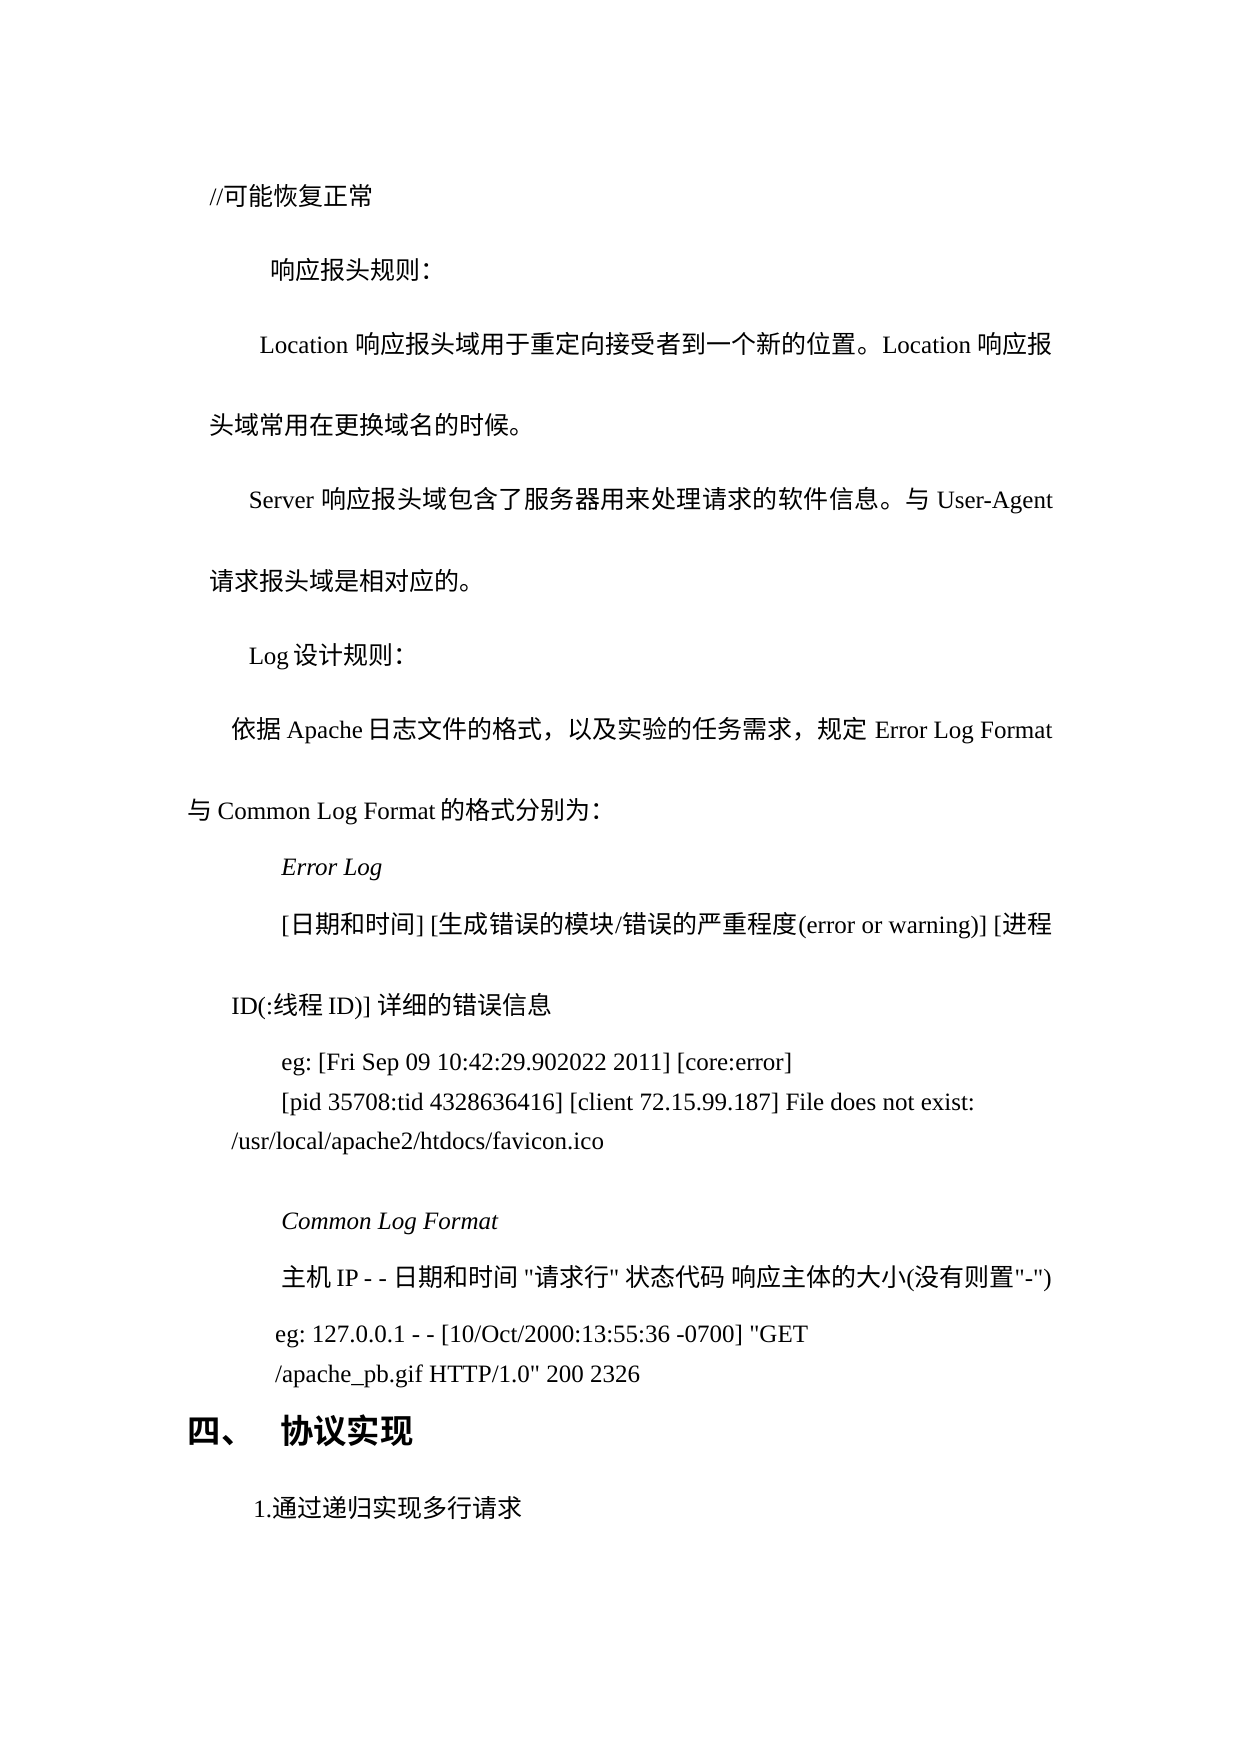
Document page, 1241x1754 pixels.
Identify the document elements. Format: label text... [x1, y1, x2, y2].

text 1.通过递归实现多行请求 [214, 1474, 1053, 1539]
list Server 响应报头域包含了服务器用来处理请求的软件信息。与User-Agent 请求报头域是相对应的。 [209, 465, 1053, 612]
list Common Log Format [231, 1204, 1053, 1236]
list eg: [Fri Sep 09 10:42:29.902022 2011] [core:error] [231, 1045, 1053, 1078]
list 响应报头规则： [231, 236, 1053, 301]
list 协议实现 [187, 1397, 1053, 1462]
list /apache_pb.gif HTTP/1.0" 200 2326 [231, 1357, 1053, 1390]
text /usr/local/apache2/htdocs/favicon.ico [187, 1124, 1053, 1157]
list eg: 127.0.0.1 - - [10/Oct/2000:13:55:36 -0700] "GET [231, 1318, 1053, 1350]
list 主机IP - - 日期和时间 "请求行" 状态代码 响应主体的大小(没有则置"-") [231, 1243, 1053, 1308]
list [日期和时间] [生成错误的模块/错误的严重程度(error or warning)] [进程ID(:线程ID)] 详细的错误信息 [231, 890, 1053, 1036]
list Location 响应报头域用于重定向接受者到一个新的位置。Location 响应报头域常用在更换域名的时候。 [209, 310, 1053, 456]
list Log设计规则： [209, 621, 1053, 686]
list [209, 162, 1053, 227]
text 依据Apache日志文件的格式，以及实验的任务需求，规定Error Log Format与Common Log Format的格式分别为： [187, 695, 1053, 841]
list [pid 35708:tid 4328636416] [client 72.15.99.187] File does not exist: [231, 1085, 1053, 1117]
list Error Log [231, 850, 1053, 883]
